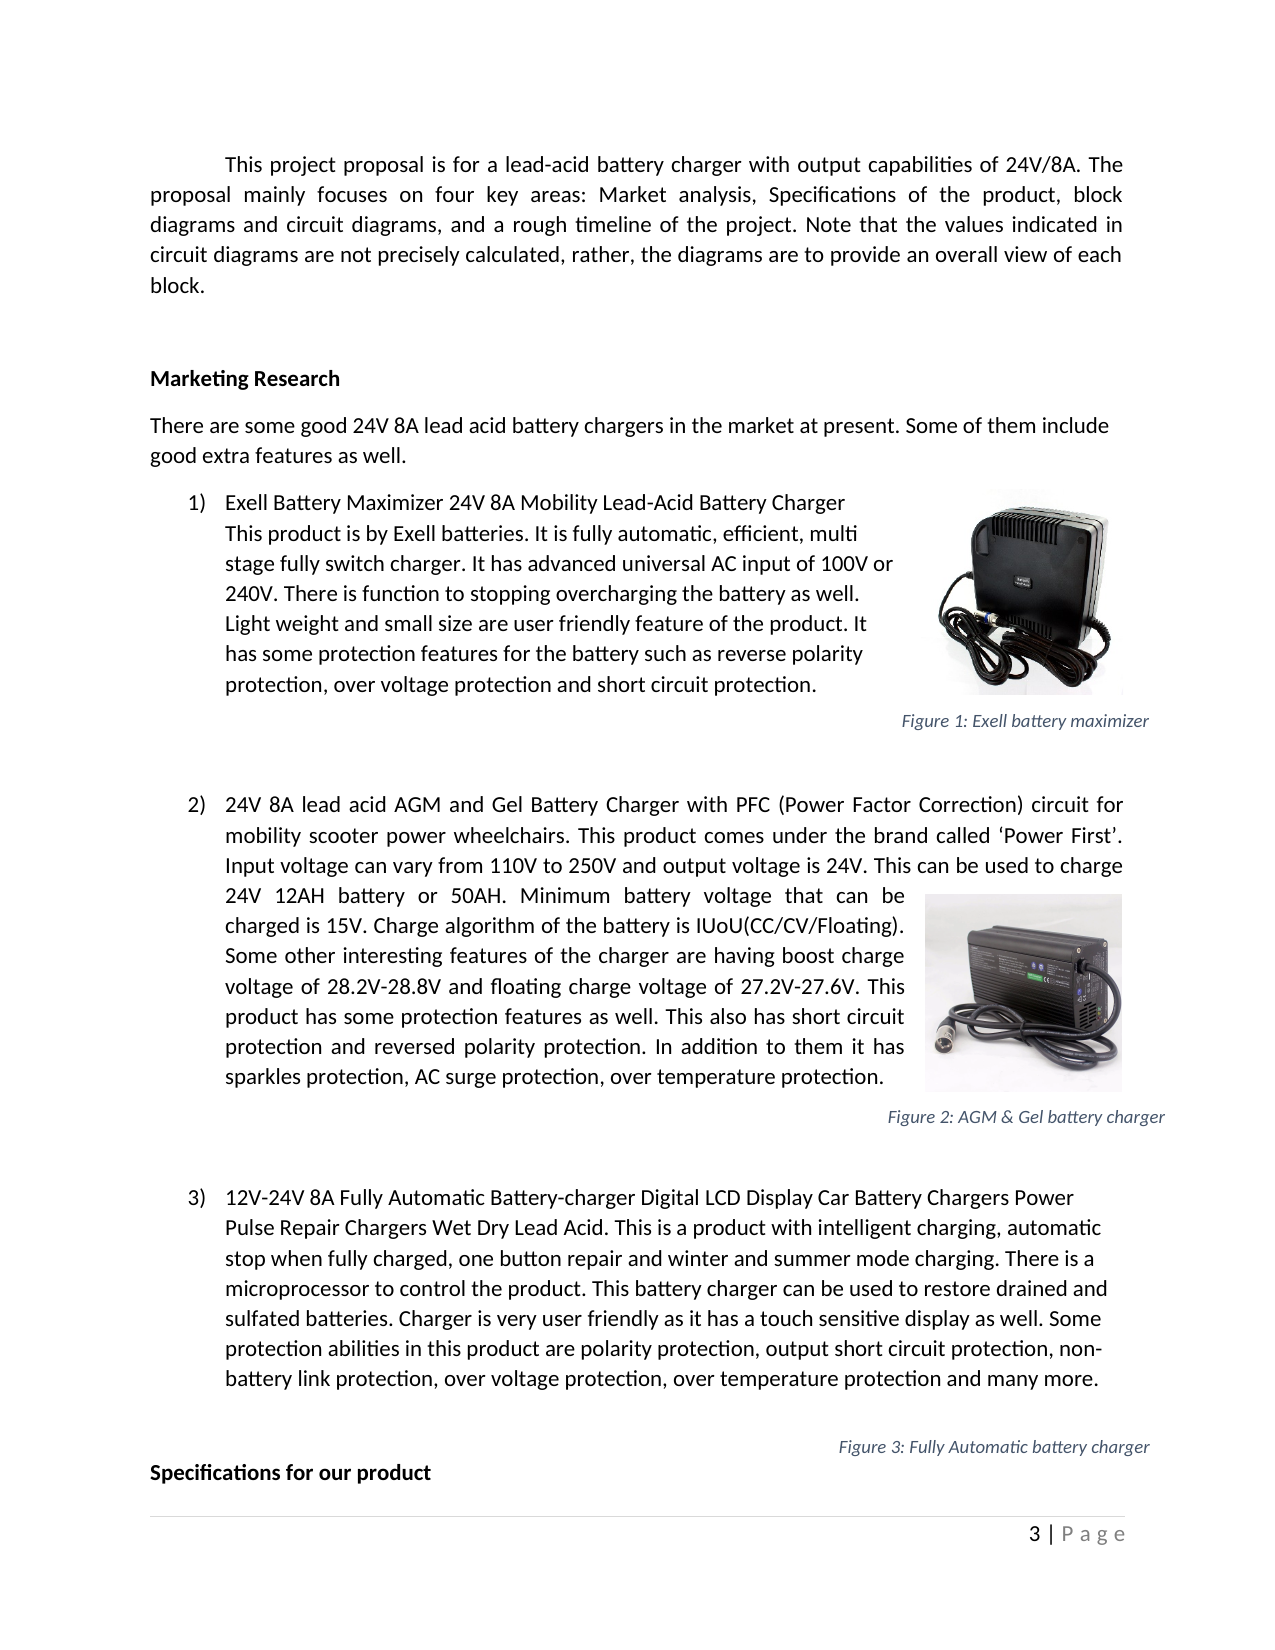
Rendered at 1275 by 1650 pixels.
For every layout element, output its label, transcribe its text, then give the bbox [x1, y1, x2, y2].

picture [920, 489, 1123, 693]
text This project proposal is for a lead-acid battery charger with output capabilities of 24V/8A. The proposal mainly focuses on four key areas: Market analysis, Specifications of the product, block diagrams and circuit diagrams, and a rough timeline of the project. Note that the values indicated in circuit diagrams are not precisely calculated, rather, the diagrams are to provide an overall view of each block. [150, 150, 1125, 299]
text Marketing Research [150, 364, 1125, 393]
text Specifications for our product [150, 1458, 1125, 1486]
list 24V 8A lead acid AGM and Gel Battery Charger with PFC (Power Factor Correction) circuit for mobility scooter power wheelchairs. This product comes under the brand called ‘Power First’. Input voltage can vary from 110V to 250V and output voltage is 24V. This can be used to charge 24V 12AH battery or 50AH. Minimum battery voltage that can be charged is 15V. Charge algorithm of the battery is IUoU(CC/CV/Floating). Some other interesting features of the charger are having boost charge voltage of 28.2V-28.8V and floating charge voltage of 27.2V-27.6V. This product has some protection features as well. This also has short circuit protection and reversed polarity protection. In addition to them it has sparkles protection, AC surge protection, over temperature protection. [187, 791, 1125, 1091]
picture [925, 894, 1122, 1092]
list Exell Battery Maximizer 24V 8A Mobility Lead-Acid Battery Charger [187, 488, 1125, 517]
list 12V-24V 8A Fully Automatic Battery-charger Digital LCD Display Car Battery Chargers Power Pulse Repair Chargers Wet Dry Lead Acid. This is a product with intelligent charging, automatic stop when fully charged, one button repair and winter and summer mode charging. There is a microprocessor to control the product. This battery charger can be used to restore drained and sulfated batteries. Charger is very user friendly as it has a touch sensitive display as well. Some protection abilities in this product are polarity protection, output short circuit protection, non-battery link protection, over voltage protection, over temperature protection and many more. [187, 1183, 1125, 1393]
text There are some good 24V 8A lead acid battery chargers in the market at present. Some of them include good extra features as well. [150, 411, 1125, 470]
list This product is by Exell batteries. It is fully automatic, efficient, multi stage fully switch charger. It has advanced universal AC input of 100V or 240V. There is function to stopping overcharging the battery as well. Light weight and small size are user friendly feature of the product. It has some protection features for the battery such as reverse polarity protection, over voltage protection and short circuit protection. [225, 519, 1125, 698]
